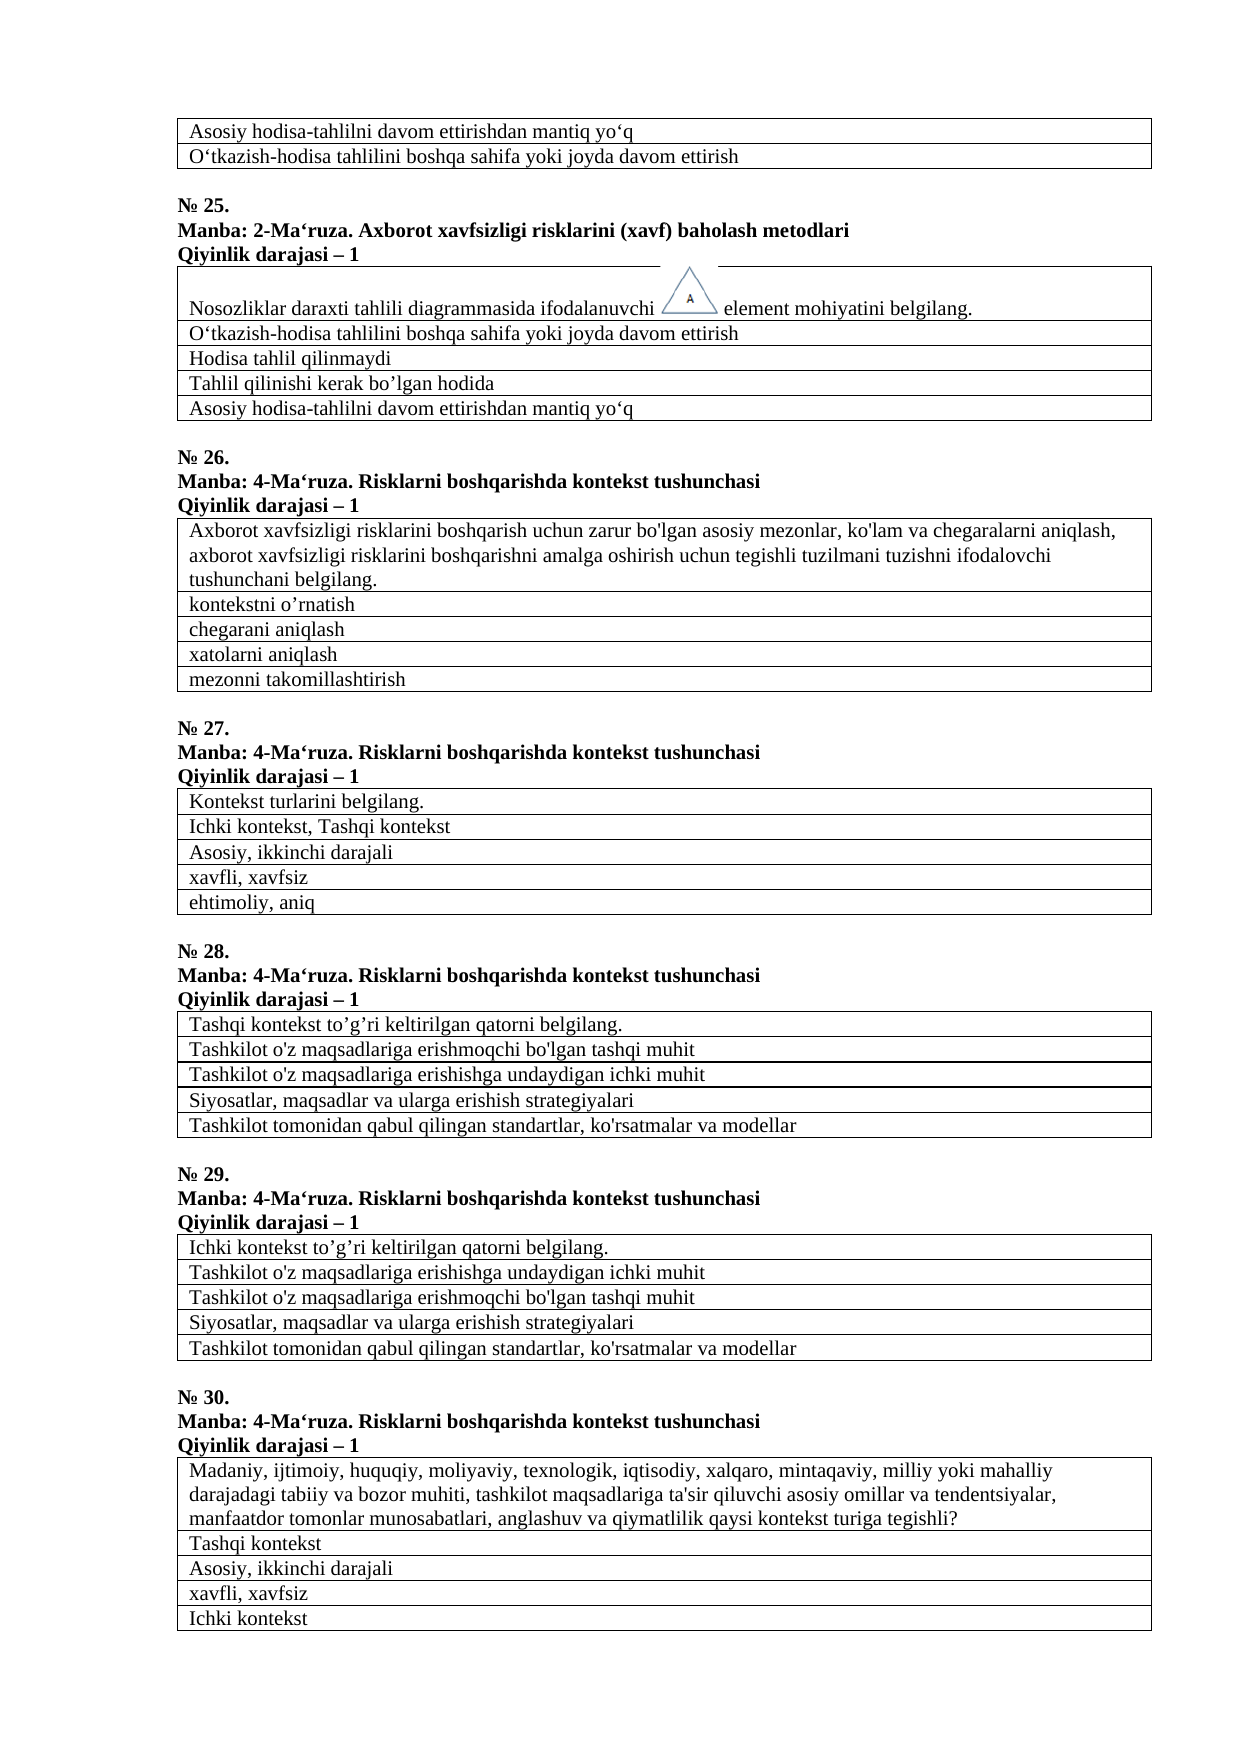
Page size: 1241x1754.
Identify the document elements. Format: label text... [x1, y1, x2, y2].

table_header Nosozliklar daraxti tahlili diagrammasida ifodalanuvchi element mohiyatini belgilang. [178, 267, 1151, 320]
table_cell Tashqi kontekst [178, 1531, 1151, 1555]
table_cell Siyosatlar, maqsadlar va ularga erishish strategiyalari [178, 1088, 1151, 1112]
table_cell chegarani aniqlash [178, 617, 1151, 641]
text № 29. [177, 1162, 1152, 1186]
table_cell O‘tkazish-hodisa tahlilini boshqa sahifa yoki joyda davom ettirish [178, 321, 1151, 345]
table_cell Asosiy, ikkinchi darajali [178, 840, 1151, 864]
text Manba: 4-Ma‘ruza. Risklarni boshqarishda kontekst tushunchasi [177, 1186, 1152, 1210]
table_cell Ichki kontekst [178, 1606, 1151, 1630]
text Manba: 4-Ma‘ruza. Risklarni boshqarishda kontekst tushunchasi [177, 963, 1152, 987]
table_cell Tashkilot tomonidan qabul qilingan standartlar, ko'rsatmalar va modellar [178, 1335, 1151, 1359]
text Qiyinlik darajasi – 1 [177, 242, 1152, 266]
table_cell Tashkilot tomonidan qabul qilingan standartlar, ko'rsatmalar va modellar [178, 1113, 1151, 1137]
table_cell kontekstni o’rnatish [178, 592, 1151, 616]
text Manba: 2-Ma‘ruza. Axborot xavfsizligi risklarini (xavf) baholash metodlari [177, 217, 1152, 242]
table_header Kontekst turlarini belgilang. [178, 789, 1151, 813]
table_cell O‘tkazish-hodisa tahlilini boshqa sahifa yoki joyda davom ettirish [178, 144, 1151, 168]
table_cell Asosiy hodisa-tahlilni davom ettirishdan mantiq yo‘q [178, 396, 1151, 420]
text Qiyinlik darajasi – 1 [177, 493, 1152, 517]
table_header Ichki kontekst to’g’ri keltirilgan qatorni belgilang. [178, 1235, 1151, 1259]
table_cell mezonni takomillashtirish [178, 667, 1151, 691]
table_cell Asosiy hodisa-tahlilni davom ettirishdan mantiq yo‘q [178, 119, 1151, 143]
table_cell xavfli, xavfsiz [178, 1581, 1151, 1605]
table_cell xatolarni aniqlash [178, 642, 1151, 666]
table_cell Siyosatlar, maqsadlar va ularga erishish strategiyalari [178, 1310, 1151, 1334]
table_cell Tashkilot o'z maqsadlariga erishishga undaydigan ichki muhit [178, 1260, 1151, 1284]
table_header Madaniy, ijtimoiy, huquqiy, moliyaviy, texnologik, iqtisodiy, xalqaro, mintaqaviy, milliy yoki mahalliy darajadagi tabiiy va bozor muhiti, tashkilot maqsadlariga ta'sir qiluvchi asosiy omillar va tendentsiyalar, manfaatdor tomonlar munosabatlari, anglashuv va qiymatlilik qaysi kontekst turiga tegishli? [178, 1458, 1151, 1530]
text № 27. [177, 716, 1152, 740]
text № 30. [177, 1384, 1152, 1409]
text Qiyinlik darajasi – 1 [177, 1433, 1152, 1457]
table_cell ehtimoliy, aniq [178, 890, 1151, 914]
text № 25. [177, 193, 1152, 217]
table_cell Ichki kontekst, Tashqi kontekst [178, 815, 1151, 838]
text № 26. [177, 445, 1152, 469]
text Qiyinlik darajasi – 1 [177, 987, 1152, 1011]
table_cell Tashkilot o'z maqsadlariga erishmoqchi bo'lgan tashqi muhit [178, 1285, 1151, 1309]
text Qiyinlik darajasi – 1 [177, 764, 1152, 788]
table_cell Hodisa tahlil qilinmaydi [178, 346, 1151, 370]
picture [660, 266, 719, 316]
table_cell Asosiy, ikkinchi darajali [178, 1556, 1151, 1580]
text Manba: 4-Ma‘ruza. Risklarni boshqarishda kontekst tushunchasi [177, 740, 1152, 764]
table_cell Tashkilot o'z maqsadlariga erishishga undaydigan ichki muhit [178, 1063, 1151, 1086]
table_header Tashqi kontekst to’g’ri keltirilgan qatorni belgilang. [178, 1012, 1151, 1036]
table_cell Tashkilot o'z maqsadlariga erishmoqchi bo'lgan tashqi muhit [178, 1037, 1151, 1061]
text Qiyinlik darajasi – 1 [177, 1210, 1152, 1234]
text № 28. [177, 939, 1152, 963]
table_header Axborot xavfsizligi risklarini boshqarish uchun zarur bo'lgan asosiy mezonlar, ko'lam va chegaralarni aniqlash, axborot xavfsizligi risklarini boshqarishni amalga oshirish uchun tegishli tuzilmani tuzishni ifodalovchi tushunchani belgilang. [178, 519, 1151, 591]
table_cell Tahlil qilinishi kerak bo’lgan hodida [178, 371, 1151, 395]
table_cell xavfli, xavfsiz [178, 865, 1151, 889]
text Manba: 4-Ma‘ruza. Risklarni boshqarishda kontekst tushunchasi [177, 469, 1152, 493]
text Manba: 4-Ma‘ruza. Risklarni boshqarishda kontekst tushunchasi [177, 1409, 1152, 1433]
